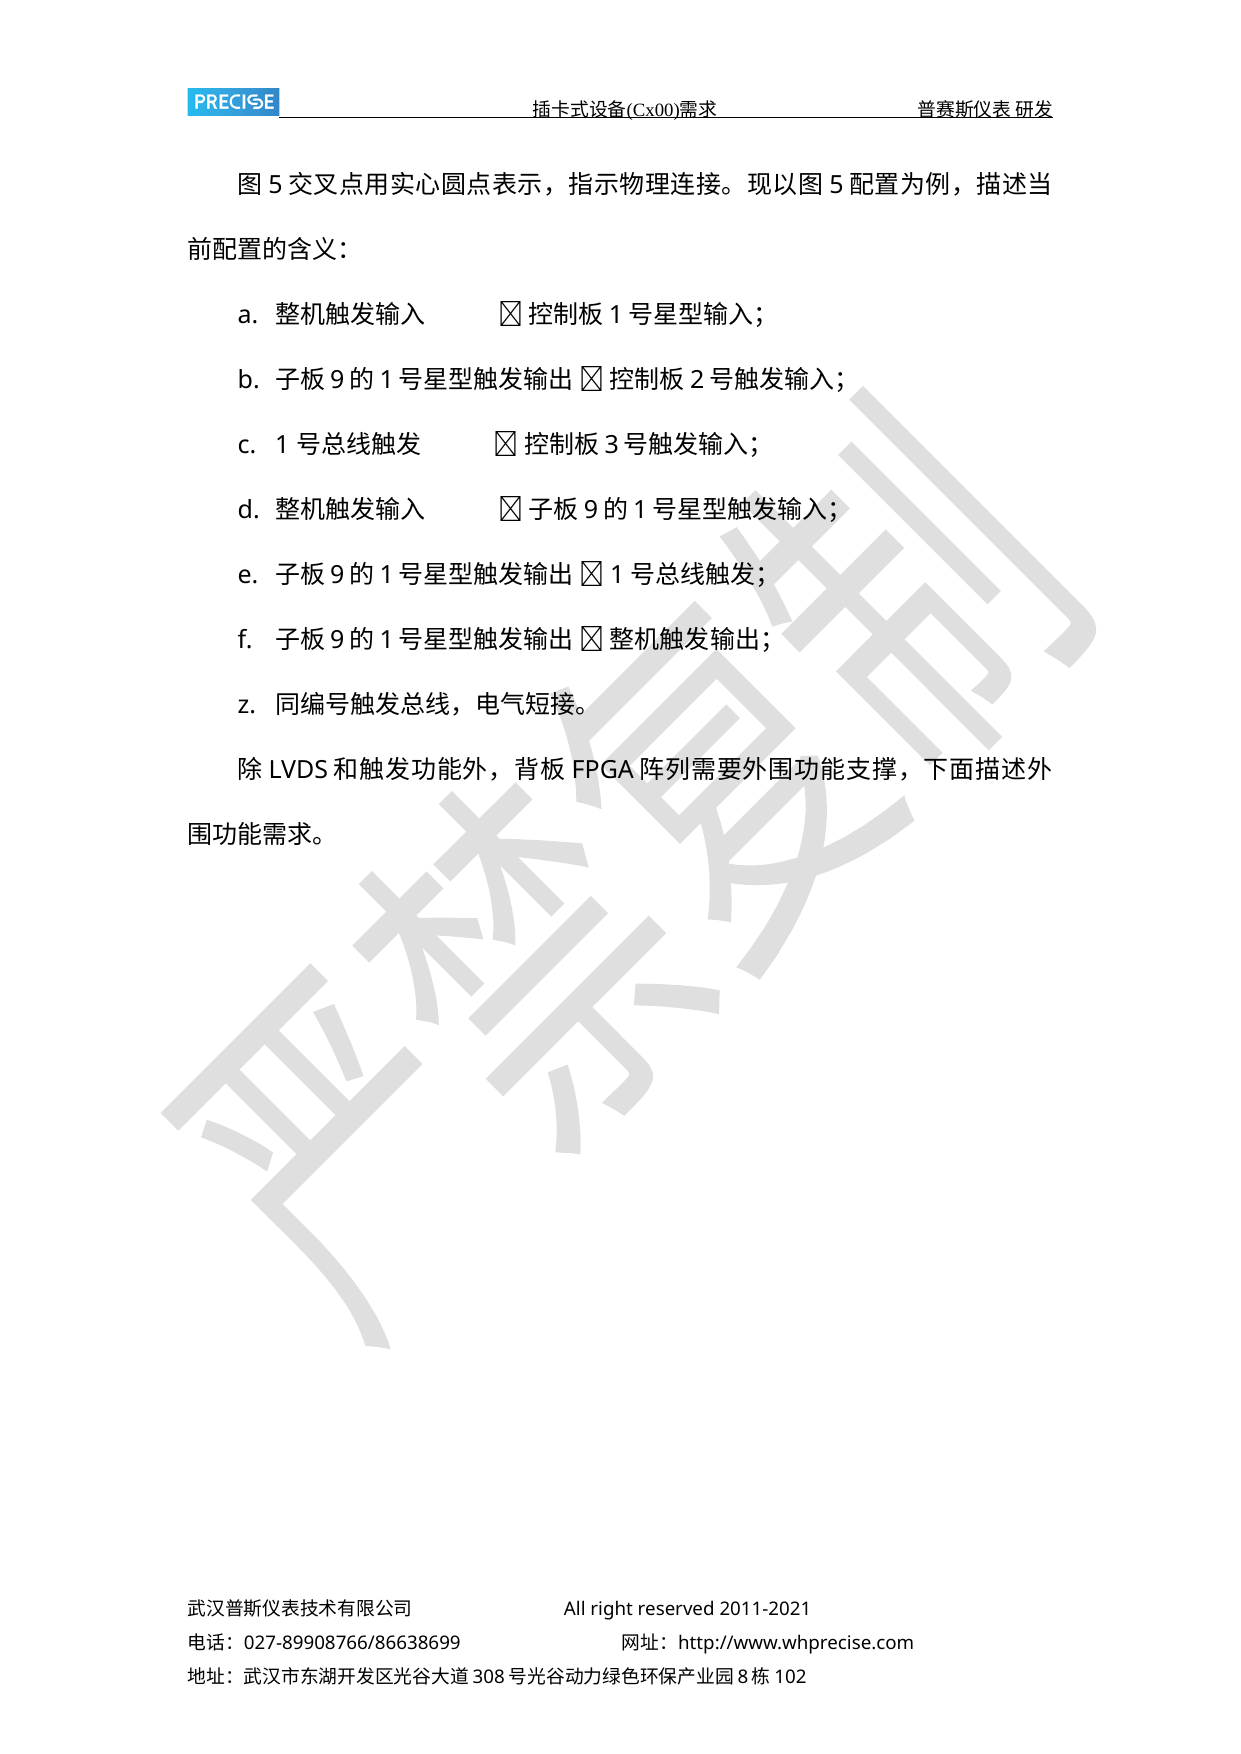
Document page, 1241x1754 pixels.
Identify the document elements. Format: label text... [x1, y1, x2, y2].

text 图5交叉点用实心圆点表示，指示物理连接。现以图5配置为例，描述当前配置的含义： [187, 150, 1053, 280]
list 子板9的1号星型触发输出 整机触发输出； [237, 605, 1053, 670]
list 同编号触发总线，电气短接。 [237, 670, 1053, 735]
picture [187, 88, 280, 116]
list 子板9的1号星型触发输出 1 号总线触发； [237, 540, 1053, 605]
list 1 号总线触发 控制板3号触发输入； [237, 410, 1053, 475]
text 除LVDS和触发功能外，背板FPGA阵列需要外围功能支撑，下面描述外围功能需求。 [187, 735, 1053, 865]
list 子板9的1号星型触发输出 控制板2号触发输入； [237, 345, 1053, 410]
list 整机触发输入 子板9的1号星型触发输入； [237, 475, 1053, 540]
list 整机触发输入 控制板1号星型输入； [237, 280, 1053, 345]
